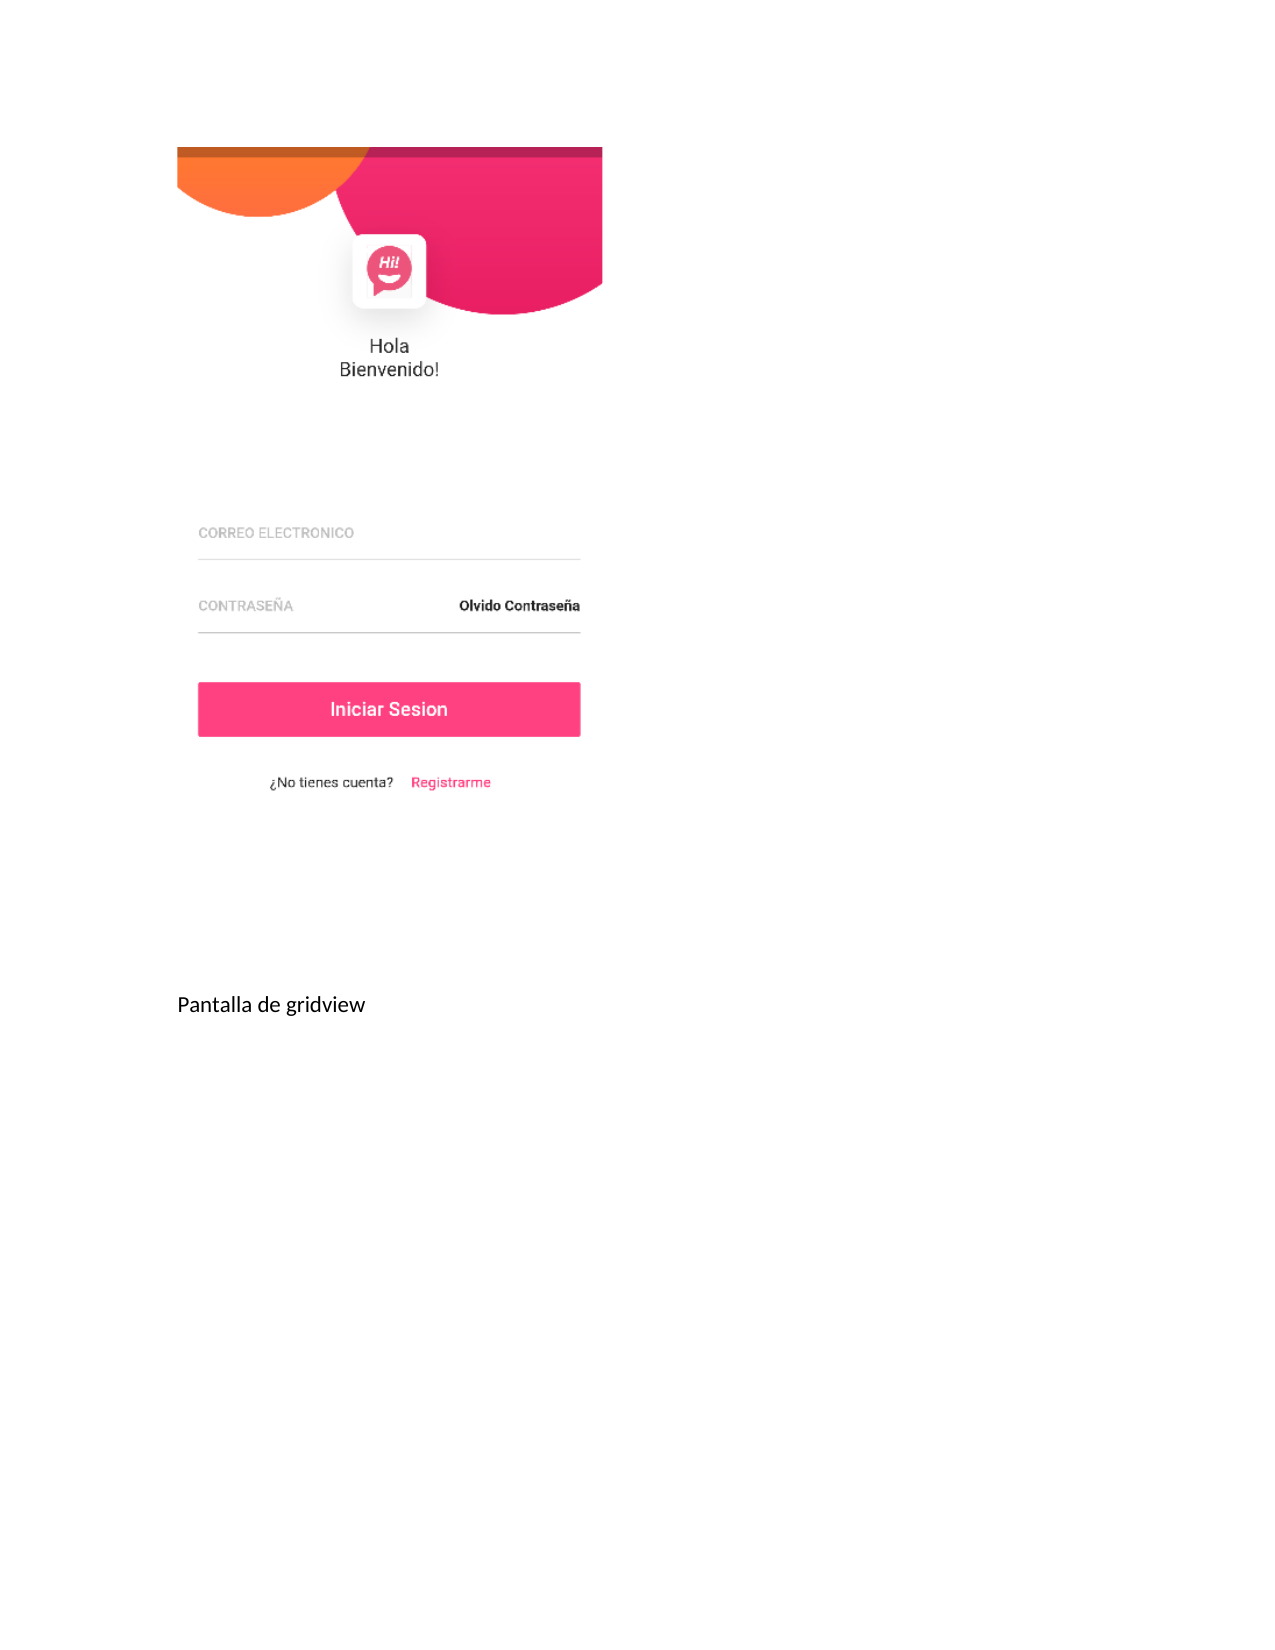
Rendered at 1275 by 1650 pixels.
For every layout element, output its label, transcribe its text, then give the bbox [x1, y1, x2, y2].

picture [177, 147, 603, 972]
text Pantalla de gridview [177, 990, 1098, 1018]
